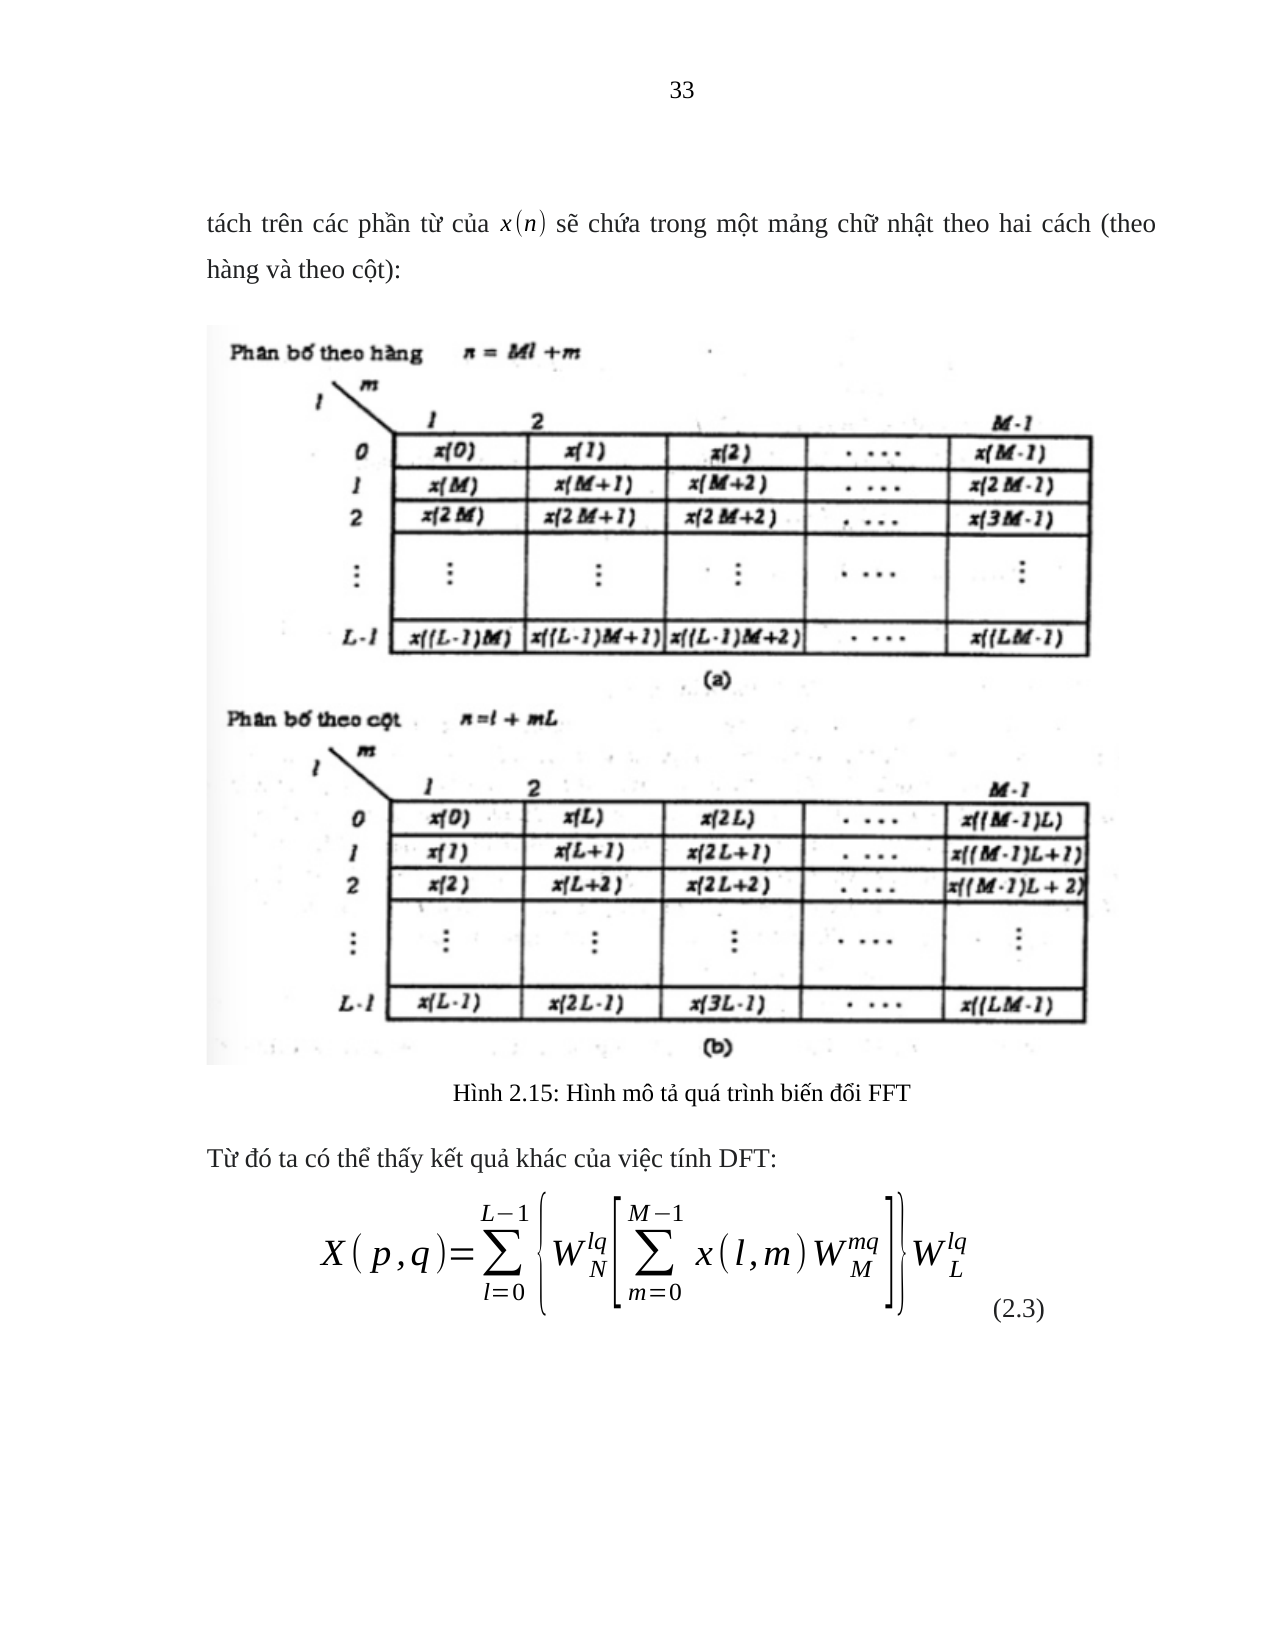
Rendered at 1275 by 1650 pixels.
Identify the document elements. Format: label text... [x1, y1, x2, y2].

text (2.3) [207, 1189, 1157, 1323]
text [207, 207, 1157, 284]
text Hình 2.15: Hình mô tả quá trình biến đổi FFT [207, 1078, 1157, 1107]
picture [206, 325, 1120, 1065]
text Từ đó ta có thể thấy kết quả khác của việc tính DFT: [207, 1142, 1157, 1174]
